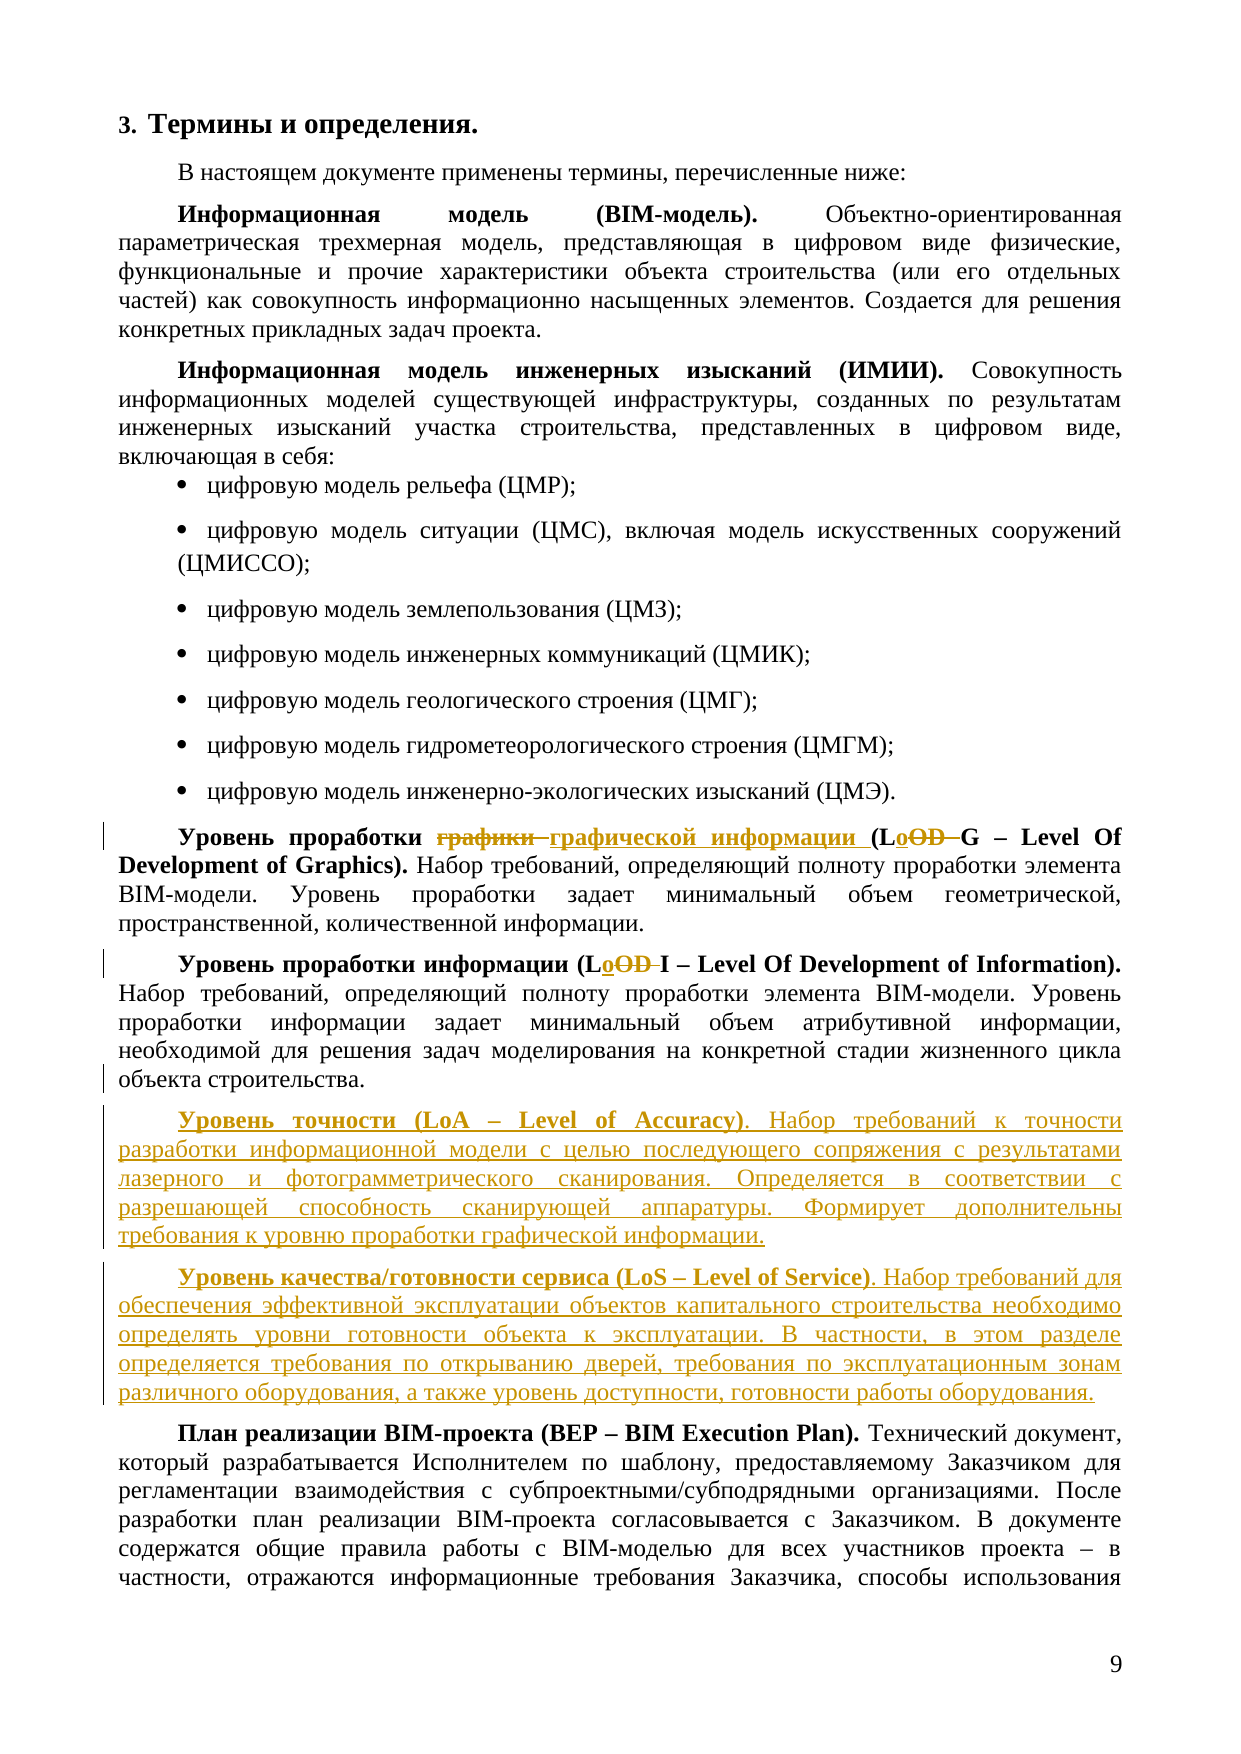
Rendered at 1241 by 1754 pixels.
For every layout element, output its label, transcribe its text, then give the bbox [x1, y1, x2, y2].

text цифровую модель рельефа (ЦМР); [177, 470, 1122, 499]
text цифровую модель инженерных коммуникаций (ЦМИК); [177, 639, 1122, 668]
text Информационная модель (BIM-модель). Объектно-ориентированная параметрическая трехмерная модель, представляющая в цифровом виде физические, функциональные и прочие характеристики объекта строительства (или его отдельных частей) как совокупность информационно насыщенных элементов. Создается для решения конкретных прикладных задач проекта. [118, 199, 1122, 342]
text Уровень проработки (LG – Level Of Development of Graphics). Набор требований, определяющий полноту проработки элемента BIM-модели. Уровень проработки задает минимальный объем геометрической, пространственной, количественной информации. [118, 822, 1122, 937]
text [118, 1418, 1122, 1590]
text цифровую модель ситуации (ЦМС), включая модель искусственных сооружений (ЦМИССО); [177, 515, 1122, 577]
text цифровую модель инженерно-экологических изысканий (ЦМЭ). [177, 776, 1122, 805]
text цифровую модель геологического строения (ЦМГ); [177, 685, 1122, 714]
text цифровую модель гидрометеорологического строения (ЦМГМ); [177, 731, 1122, 759]
text цифровую модель землепользования (ЦМЗ); [177, 594, 1122, 623]
text Информационная модель инженерных изысканий (ИМИИ). Совокупность информационных моделей существующей инфраструктуры, созданных по результатам инженерных изысканий участка строительства, представленных в цифровом виде, включающая в себя: [118, 355, 1122, 470]
text Уровень проработки информации (LI – Level Of Development of Information). Набор требований, определяющий полноту проработки элемента BIM-модели. Уровень проработки информации задает минимальный объем атрибутивной информации, необходимой для решения задач моделирования на конкретной стадии жизненного цикла объекта строительства. [118, 949, 1122, 1093]
text В настоящем документе применены термины, перечисленные ниже: [118, 157, 1122, 186]
text Термины и определения. [118, 106, 1122, 140]
